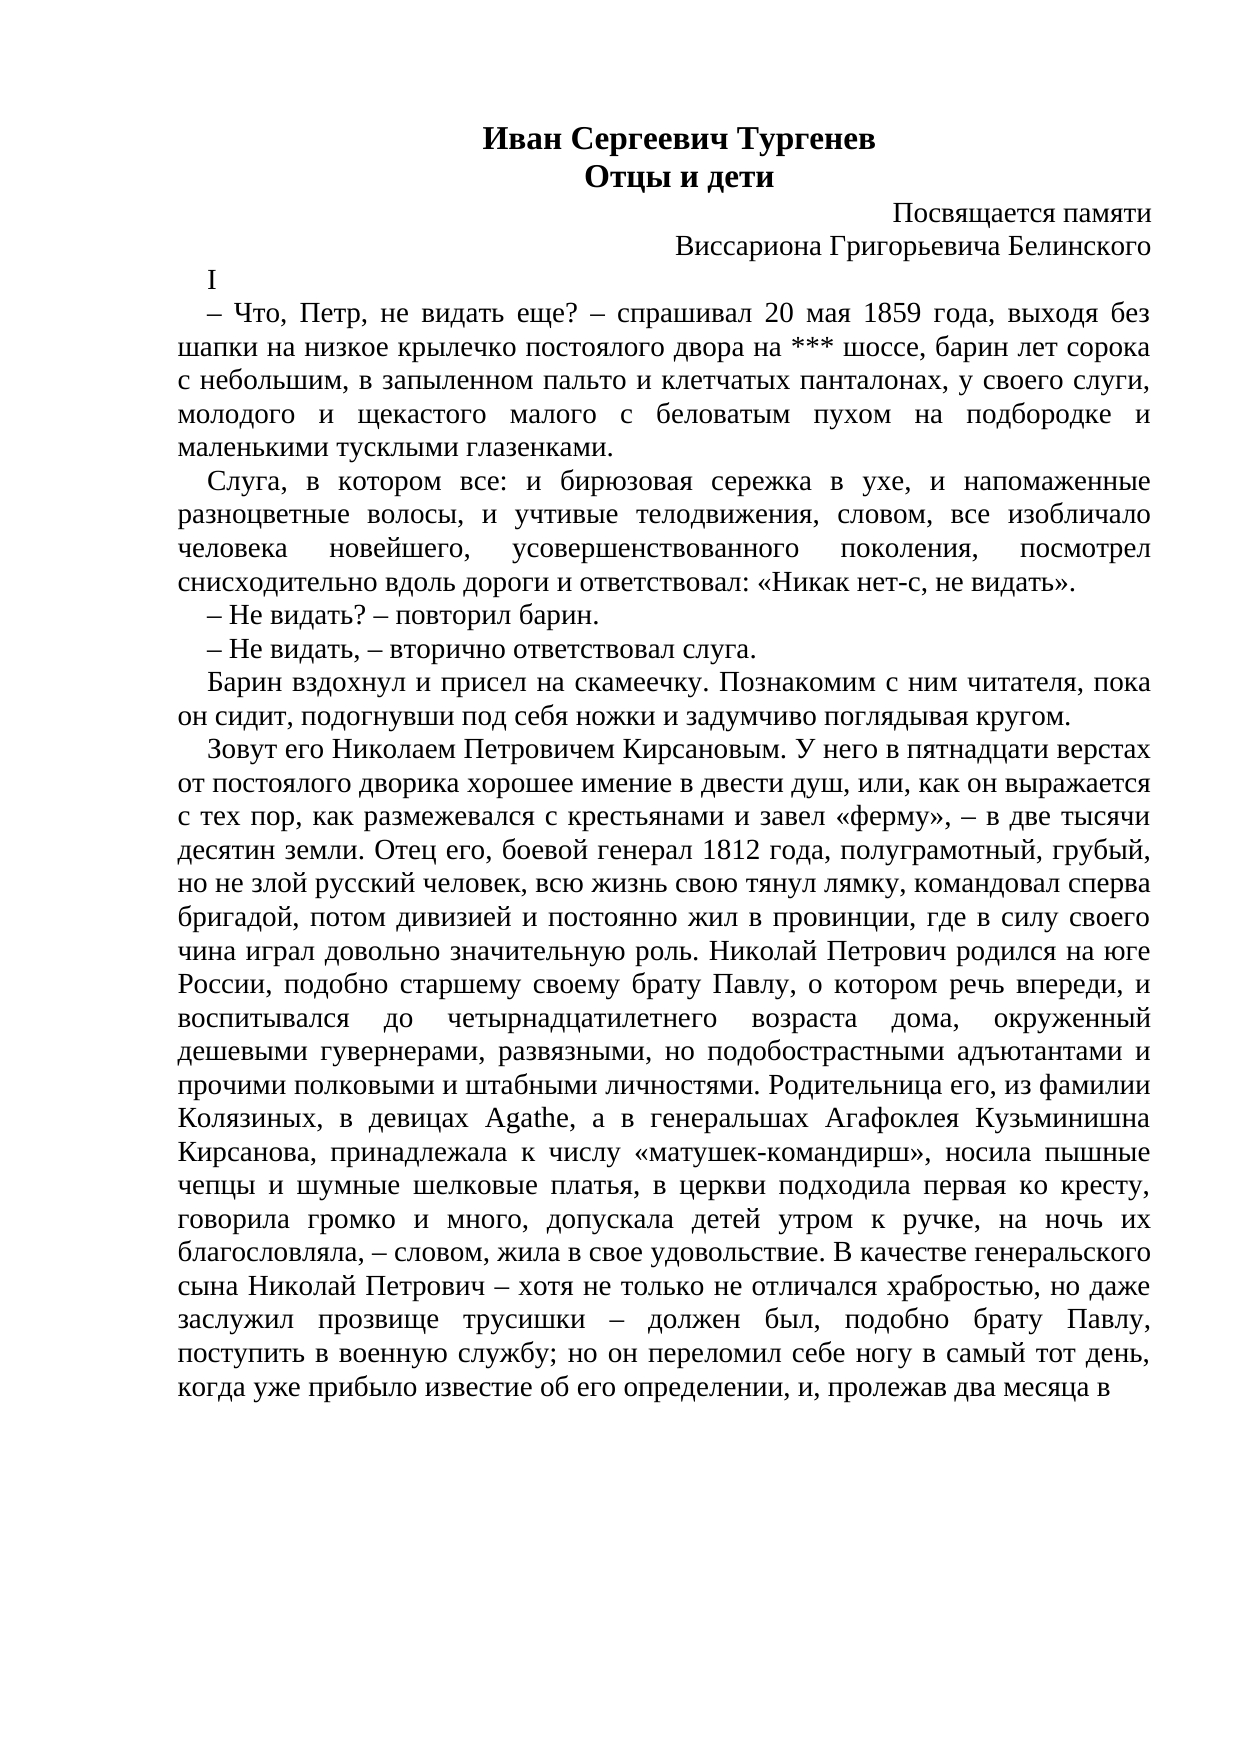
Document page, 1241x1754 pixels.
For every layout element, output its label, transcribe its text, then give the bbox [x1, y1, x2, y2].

text Посвящается памяти [177, 195, 1152, 228]
text – Не видать, – вторично ответствовал слуга. [177, 631, 1152, 664]
text Иван Сергеевич Тургенев [177, 118, 1152, 156]
text – Не видать? – повторил барин. [177, 597, 1152, 631]
text Барин вздохнул и присел на скамеечку. Познакомим с ним читателя, пока он сидит, подогнувши под себя ножки и задумчиво поглядывая кругом. [177, 664, 1152, 731]
text Слуга, в котором все: и бирюзовая сережка в ухе, и напомаженные разноцветные волосы, и учтивые телодвижения, словом, все изобличало человека новейшего, усовершенствованного поколения, посмотрел снисходительно вдоль дороги и ответствовал: «Никак нет-с, не видать». [177, 463, 1152, 597]
text Зовут его Николаем Петровичем Кирсановым. У него в пятнадцати верстах от постоялого дворика хорошее имение в двести душ, или, как он выражается с тех пор, как размежевался с крестьянами и завел «ферму», – в две тысячи десятин земли. Отец его, боевой генерал 1812 года, полуграмотный, грубый, но не злой русский человек, всю жизнь свою тянул лямку, командовал сперва бригадой, потом дивизией и постоянно жил в провинции, где в силу своего чина играл довольно значительную роль. Николай Петрович родился на юге России, подобно старшему своему брату Павлу, о котором речь впереди, и воспитывался до четырнадцатилетнего возраста дома, окруженный дешевыми гувернерами, развязными, но подобострастными адъютантами и прочими полковыми и штабными личностями. Родительница его, из фамилии Колязиных, в девицах Agathe, а в генеральшах Агафоклея Кузьминишна Кирсанова, принадлежала к числу «матушек-командирш», носила пышные чепцы и шумные шелковые платья, в церкви подходила первая ко кресту, говорила громко и много, допускала детей утром к ручке, на ночь их благословляла, – словом, жила в свое удовольствие. В качестве генеральского сына Николай Петрович – хотя не только не отличался храбростью, но даже заслужил прозвище трусишки – должен был, подобно брату Павлу, поступить в военную службу; но он переломил себе ногу в самый тот день, когда уже прибыло известие об его определении, и, пролежав два месяца в [177, 731, 1152, 1402]
text – Что, Петр, не видать еще? – спрашивал 20 мая 1859 года, выходя без шапки на низкое крылечко постоялого двора на *** шоссе, барин лет сорока с небольшим, в запыленном пальто и клетчатых панталонах, у своего слуги, молодого и щекастого малого с беловатым пухом на подбородке и маленькими тусклыми глазенками. [177, 295, 1152, 463]
text Отцы и дети [177, 156, 1152, 195]
text Виссариона Григорьевича Белинского [177, 228, 1152, 262]
text I [177, 262, 1152, 295]
